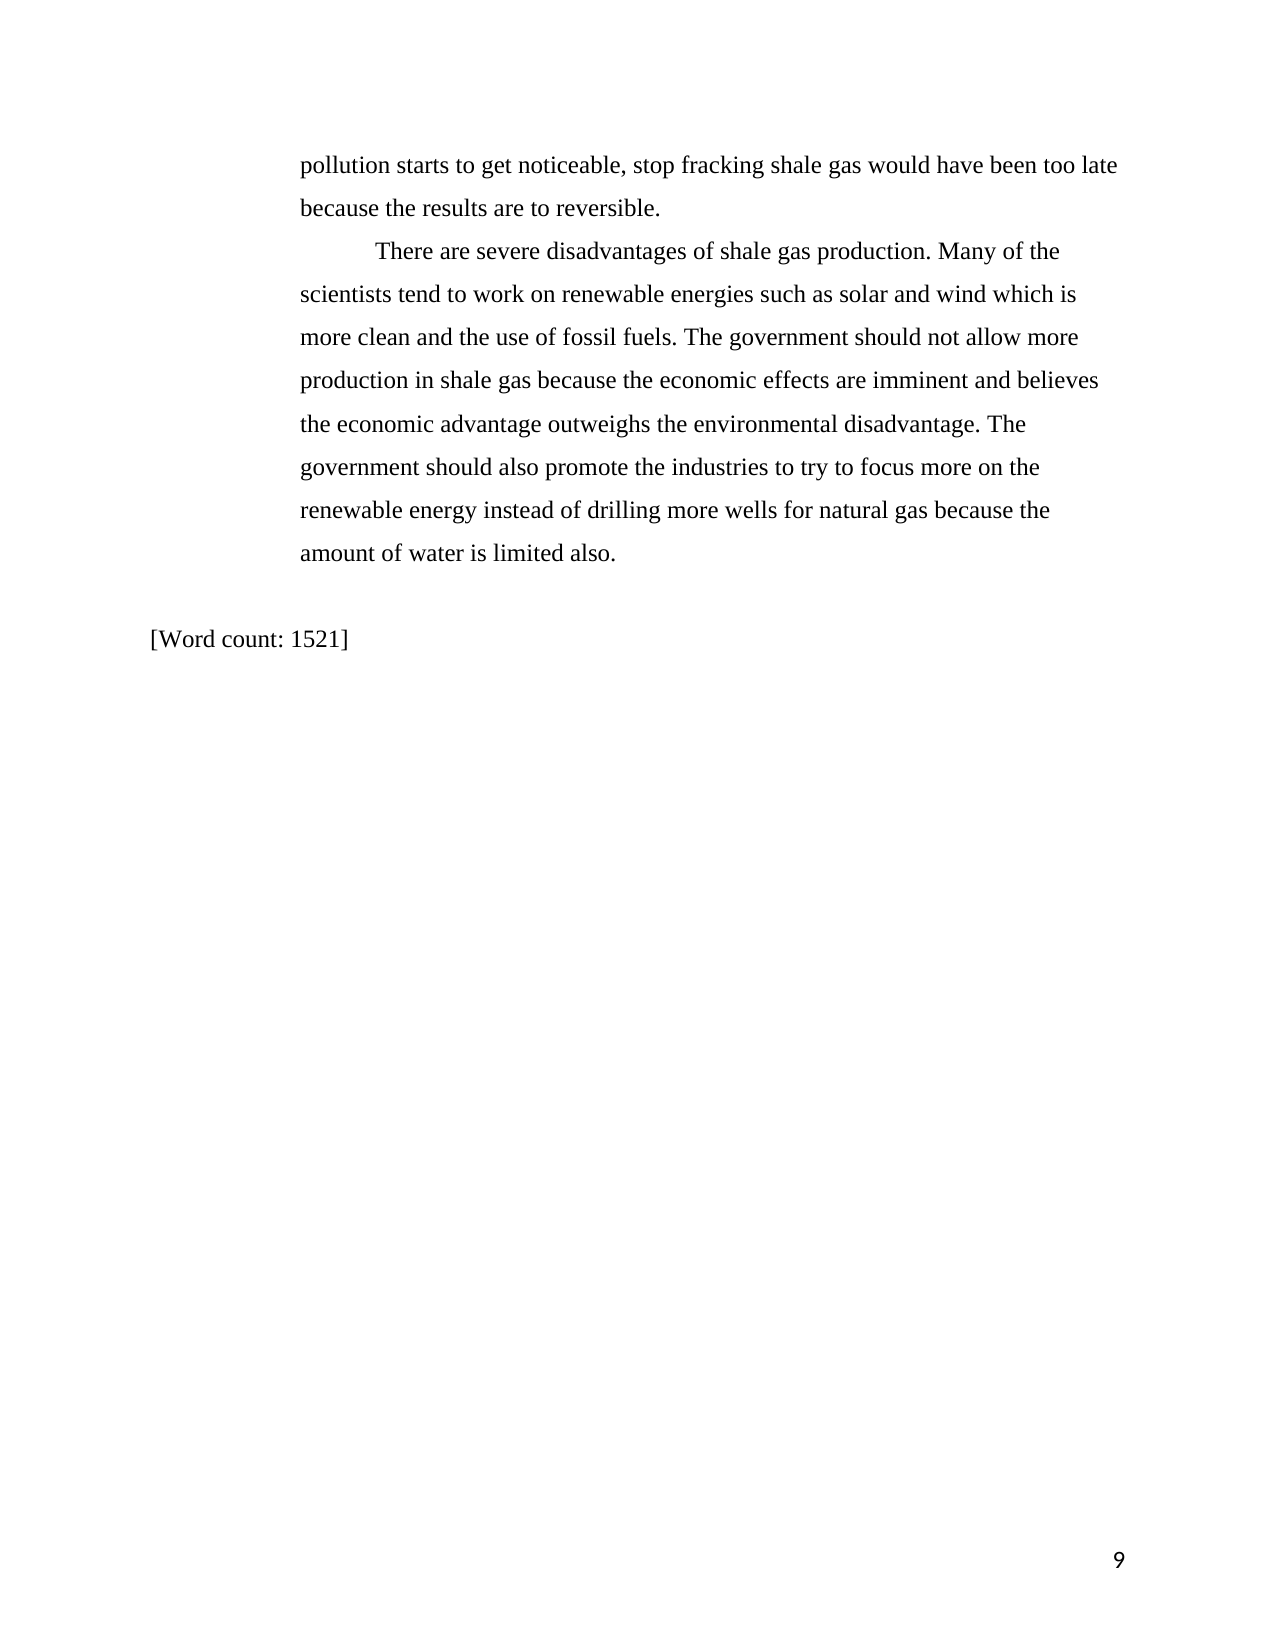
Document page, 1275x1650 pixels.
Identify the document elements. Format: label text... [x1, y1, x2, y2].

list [300, 150, 1125, 222]
list There are severe disadvantages of shale gas production. Many of the scientists tend to work on renewable energies such as solar and wind which is more clean and the use of fossil fuels. The government should not allow more production in shale gas because the economic effects are imminent and believes the economic advantage outweighs the environmental disadvantage. The government should also promote the industries to try to focus more on the renewable energy instead of drilling more wells for natural gas because the amount of water is limited also. [300, 236, 1125, 567]
text [Word count: 1521] [150, 624, 1125, 653]
